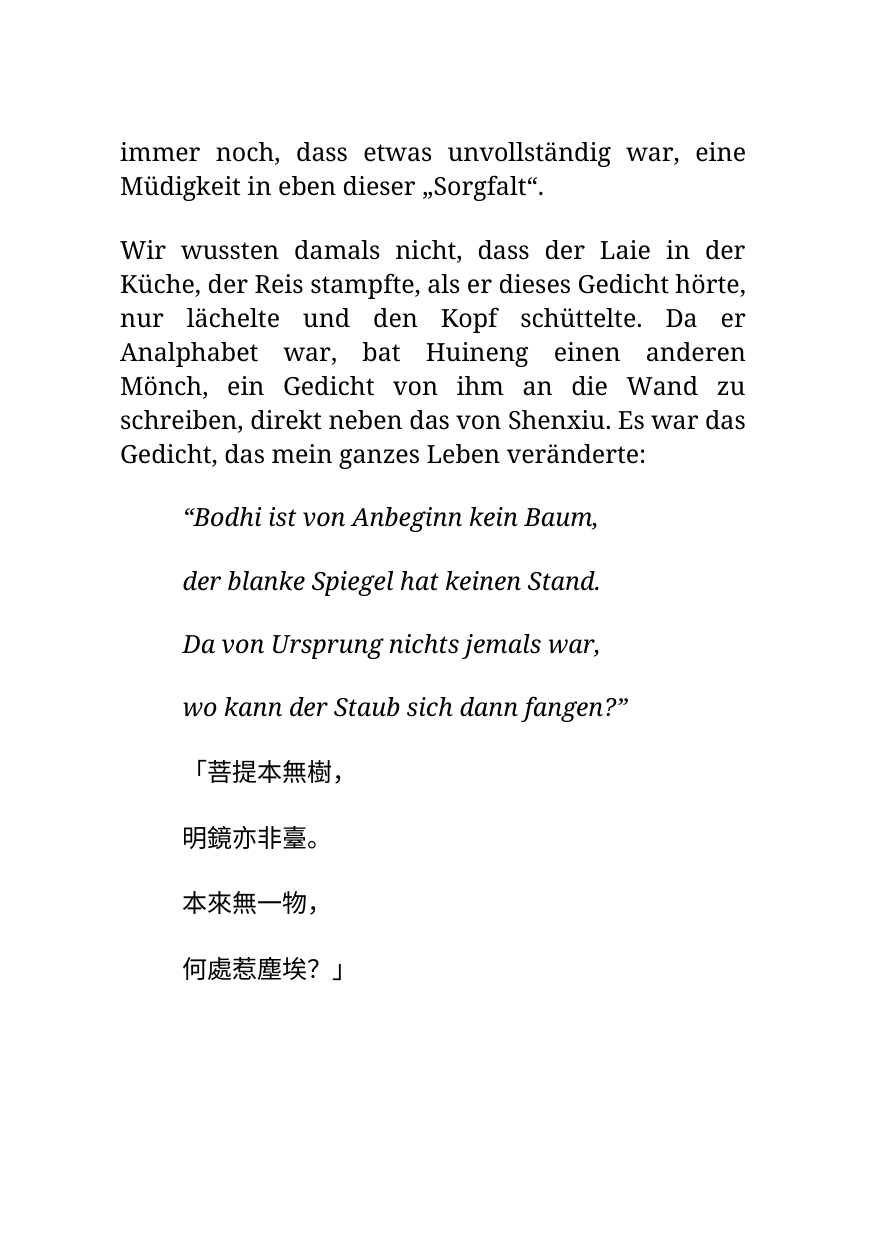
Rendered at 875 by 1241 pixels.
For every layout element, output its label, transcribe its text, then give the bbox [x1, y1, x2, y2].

text der blanke Spiegel hat keinen Stand. [182, 563, 747, 597]
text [120, 135, 747, 203]
text wo kann der Staub sich dann fangen?” [182, 689, 747, 724]
text 明鏡亦非臺。 [182, 818, 747, 854]
text 本來無一物， [182, 884, 747, 920]
text 何處惹塵埃？」 [182, 949, 747, 985]
text “Bodhi ist von Anbeginn kein Baum, [182, 500, 747, 534]
text Wir wussten damals nicht, dass der Laie in der Küche, der Reis stampfte, als er dieses Gedicht hörte, nur lächelte und den Kopf schüttelte. Da er Analphabet war, bat Huineng einen anderen Mönch, ein Gedicht von ihm an die Wand zu schreiben, direkt neben das von Shenxiu. Es war das Gedicht, das mein ganzes Leben veränderte: [120, 232, 747, 471]
text 「菩提本無樹， [182, 753, 747, 789]
text Da von Ursprung nichts jemals war, [182, 626, 747, 660]
